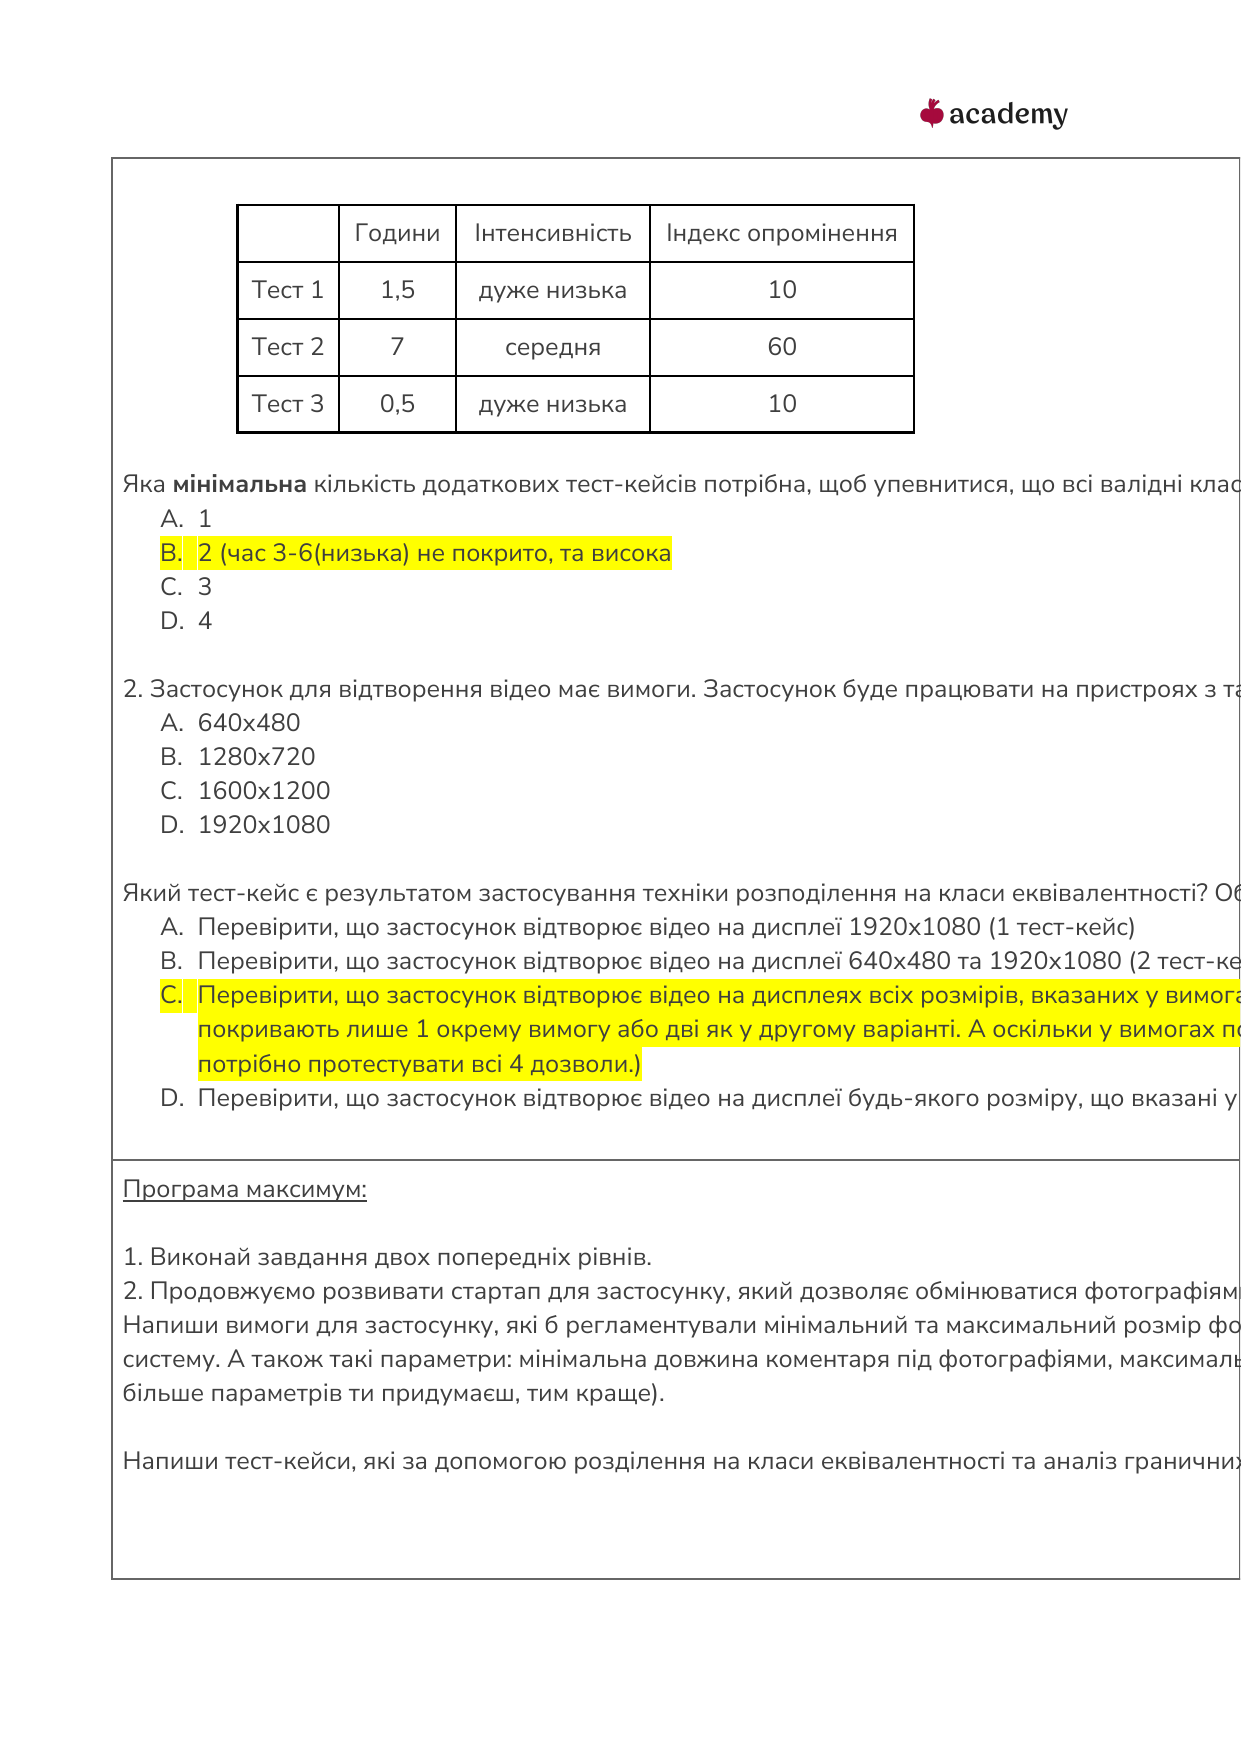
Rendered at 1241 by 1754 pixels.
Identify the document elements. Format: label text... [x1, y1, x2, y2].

picture [897, 75, 1091, 154]
table_cell Програма максимум: 1. Виконай завдання двох попередніх рівнів. 2. Продовжуємо розвивати стартап для застосунку, який дозволяє обмінюватися фотографіями котиків. Напиши вимоги для застосунку, які б регламентували мінімальний та максимальний розмір фотографії, що користувачі можуть завантажити в систему. А також такі параметри: мінімальна довжина коментаря під фотографіями, максимальна довжина коментаря під фотографіями (чим більше параметрів ти придумаєш, тим краще). Напиши тест-кейси, які за допомогою розділення на класи еквівалентності та аналіз граничних значень, дозволять перевірити ці вимоги. [113, 1161, 1239, 1578]
